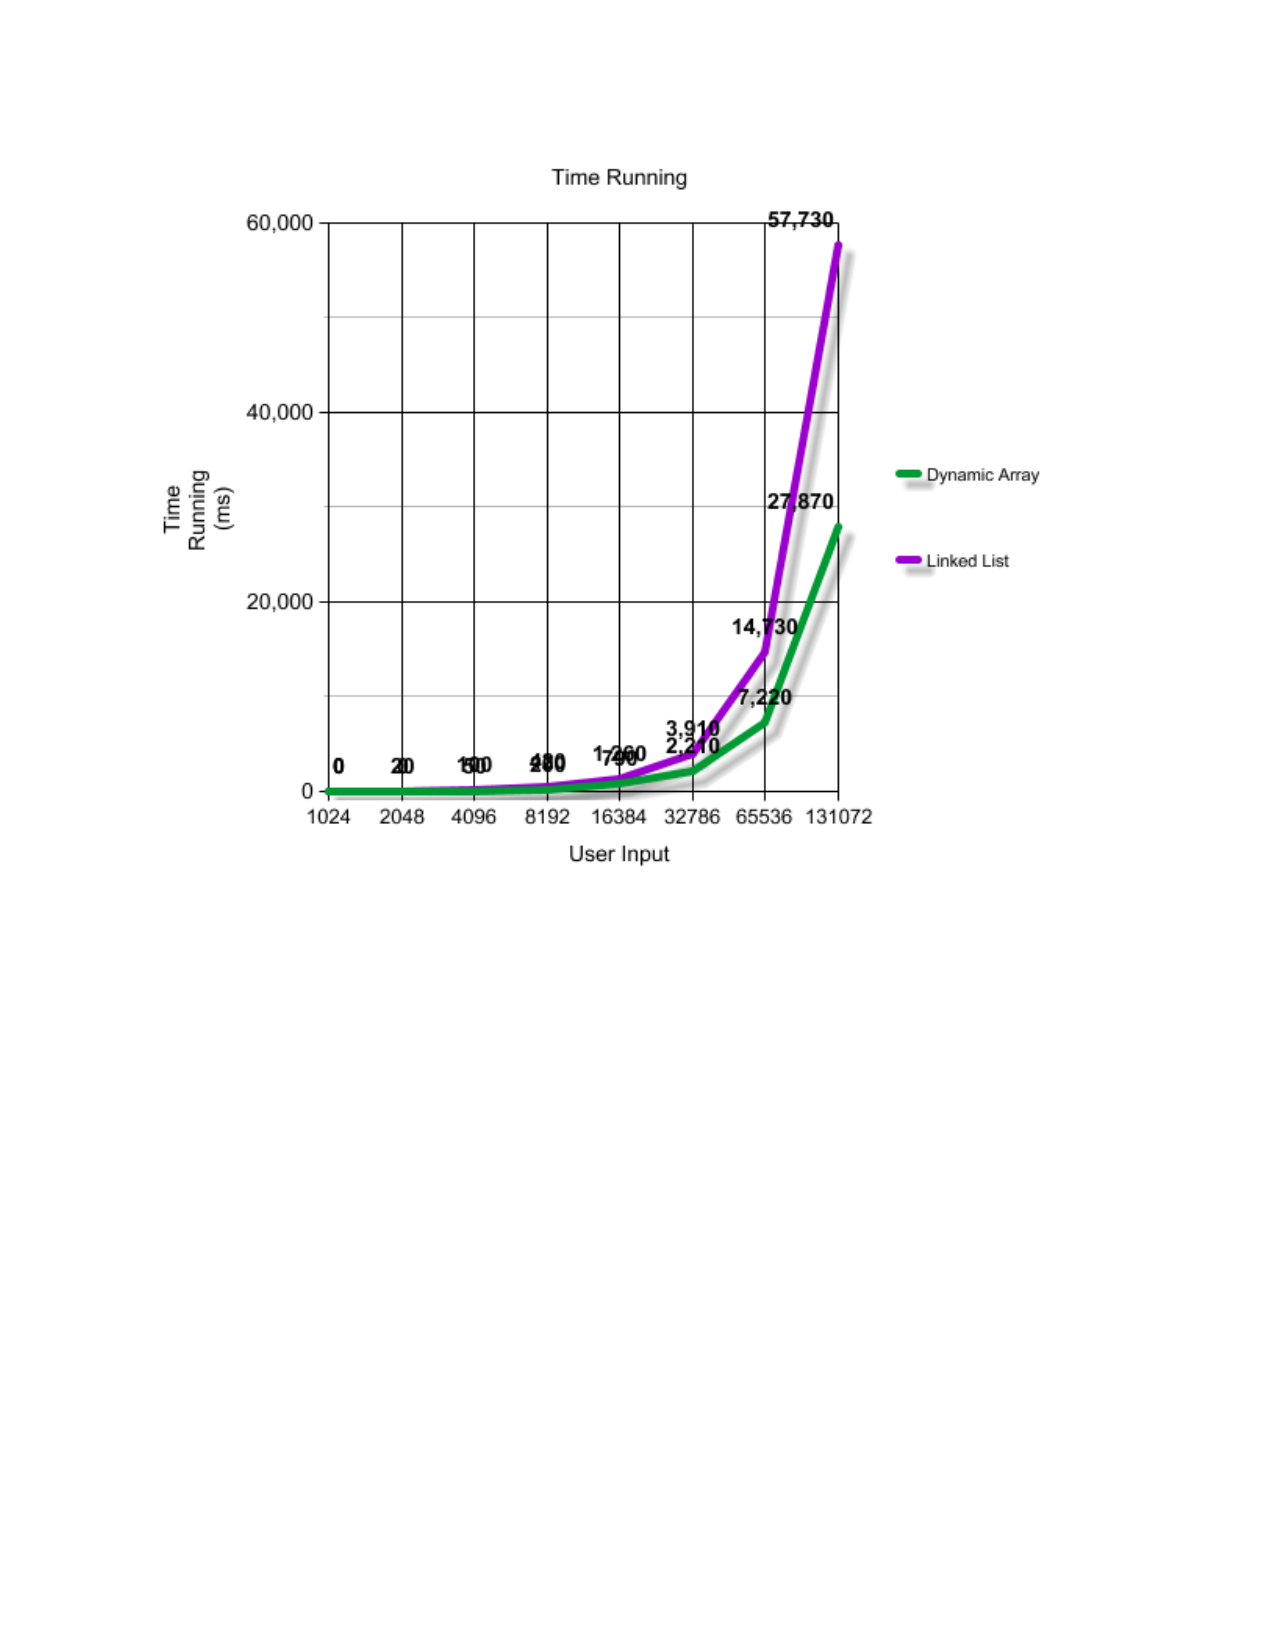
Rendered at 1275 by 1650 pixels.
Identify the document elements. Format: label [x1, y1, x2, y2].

picture [150, 150, 1088, 874]
